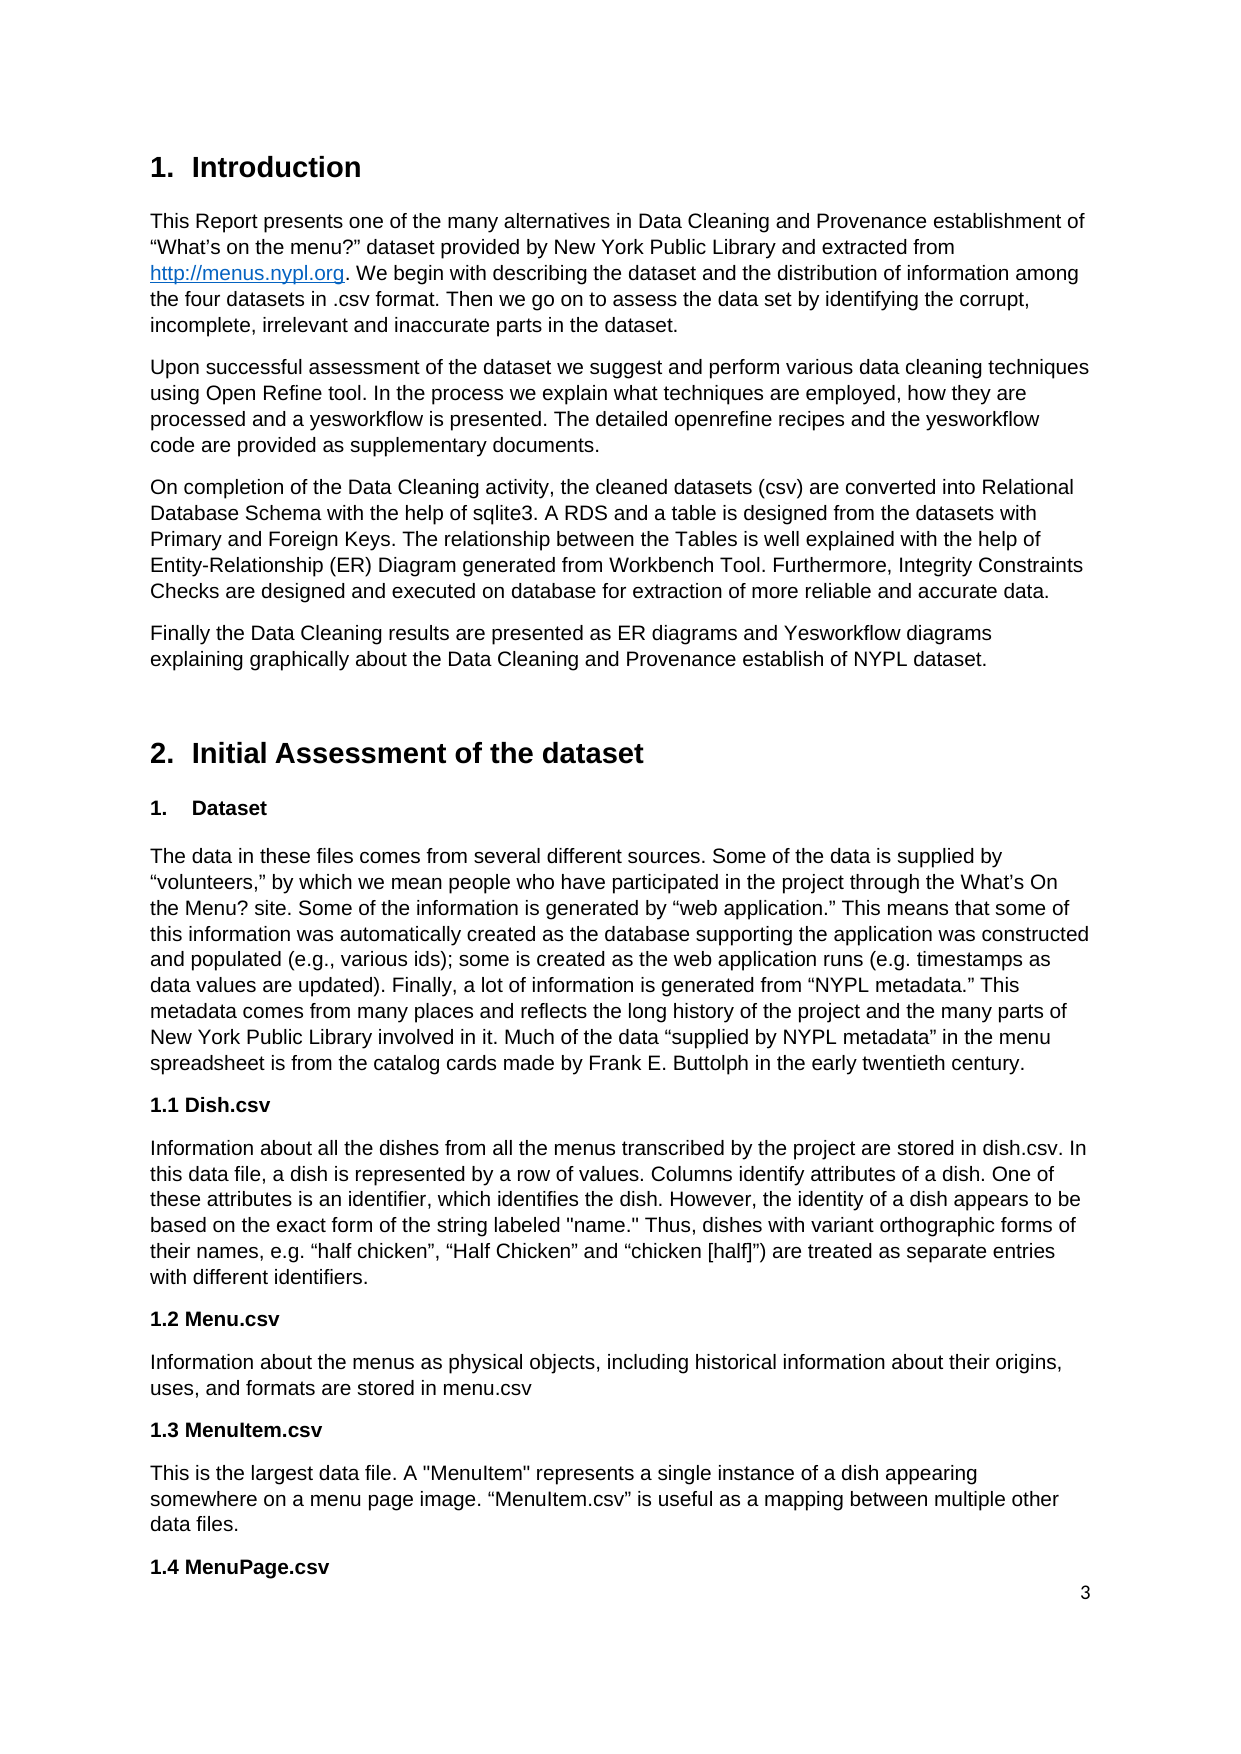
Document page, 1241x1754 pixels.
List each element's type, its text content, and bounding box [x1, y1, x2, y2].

text Information about all the dishes from all the menus transcribed by the project are stored in dish.csv. In this data file, a dish is represented by a row of values. Columns identify attributes of a dish. One of these attributes is an identifier, which identifies the dish. However, the identity of a dish appears to be based on the exact form of the string labeled "name." Thus, dishes with variant orthographic forms of their names, e.g. “half chicken”, “Half Chicken” and “chicken [half]”) are treated as separate entries with different identifiers. [150, 1136, 1090, 1289]
text The data in these files comes from several different sources. Some of the data is supplied by “volunteers,” by which we mean people who have participated in the project through the What’s On the Menu? site. Some of the information is generated by “web application.” This means that some of this information was automatically created as the database supporting the application was constructed and populated (e.g., various ids); some is created as the web application runs (e.g. timestamps as data values are updated). Finally, a lot of information is generated from “NYPL metadata.” This metadata comes from many places and reflects the long history of the project and the many parts of New York Public Library involved in it. Much of the data “supplied by NYPL metadata” in the menu spreadsheet is from the catalog cards made by Frank E. Buttolph in the early twentieth century. [150, 844, 1090, 1074]
text 1.1 Dish.csv [150, 1093, 1090, 1117]
text Finally the Data Cleaning results are presented as ER diagrams and Yesworkflow diagrams explaining graphically about the Data Cleaning and Provenance establish of NYPL dataset. [150, 621, 1090, 671]
text 1.2 Menu.csv [150, 1307, 1090, 1331]
text On completion of the Data Cleaning activity, the cleaned datasets (csv) are converted into Relational Database Schema with the help of sqlite3. A RDS and a table is designed from the datasets with Primary and Foreign Keys. The relationship between the Tables is well explained with the help of Entity-Relationship (ER) Diagram generated from Workbench Tool. Furthermore, Integrity Constraints Checks are designed and executed on database for extraction of more reliable and accurate data. [150, 475, 1090, 602]
text 1.3 MenuItem.csv [150, 1418, 1090, 1442]
text This Report presents one of the many alternatives in Data Cleaning and Provenance establishment of “What’s on the menu?” dataset provided by New York Public Library and extracted from http://menus.nypl.org. We begin with describing the dataset and the distribution of information among the four datasets in .csv format. Then we go on to assess the data set by identifying the corrupt, incomplete, irrelevant and inaccurate parts in the dataset. [150, 209, 1090, 337]
subtitle Initial Assessment of the dataset [150, 736, 1090, 770]
subtitle Dataset [150, 796, 1090, 819]
text Upon successful assessment of the dataset we suggest and perform various data cleaning techniques using Open Refine tool. In the process we explain what techniques are employed, how they are processed and a yesworkflow is presented. The detailed openrefine recipes and the yesworkflow code are provided as supplementary documents. [150, 355, 1090, 457]
text Information about the menus as physical objects, including historical information about their origins, uses, and formats are stored in menu.csv [150, 1350, 1090, 1399]
text 1.4 MenuPage.csv [150, 1555, 1090, 1579]
text This is the largest data file. A "MenuItem" represents a single instance of a dish appearing somewhere on a menu page image. “MenuItem.csv” is useful as a mapping between multiple other data files. [150, 1461, 1090, 1536]
subtitle Introduction [150, 150, 1090, 183]
